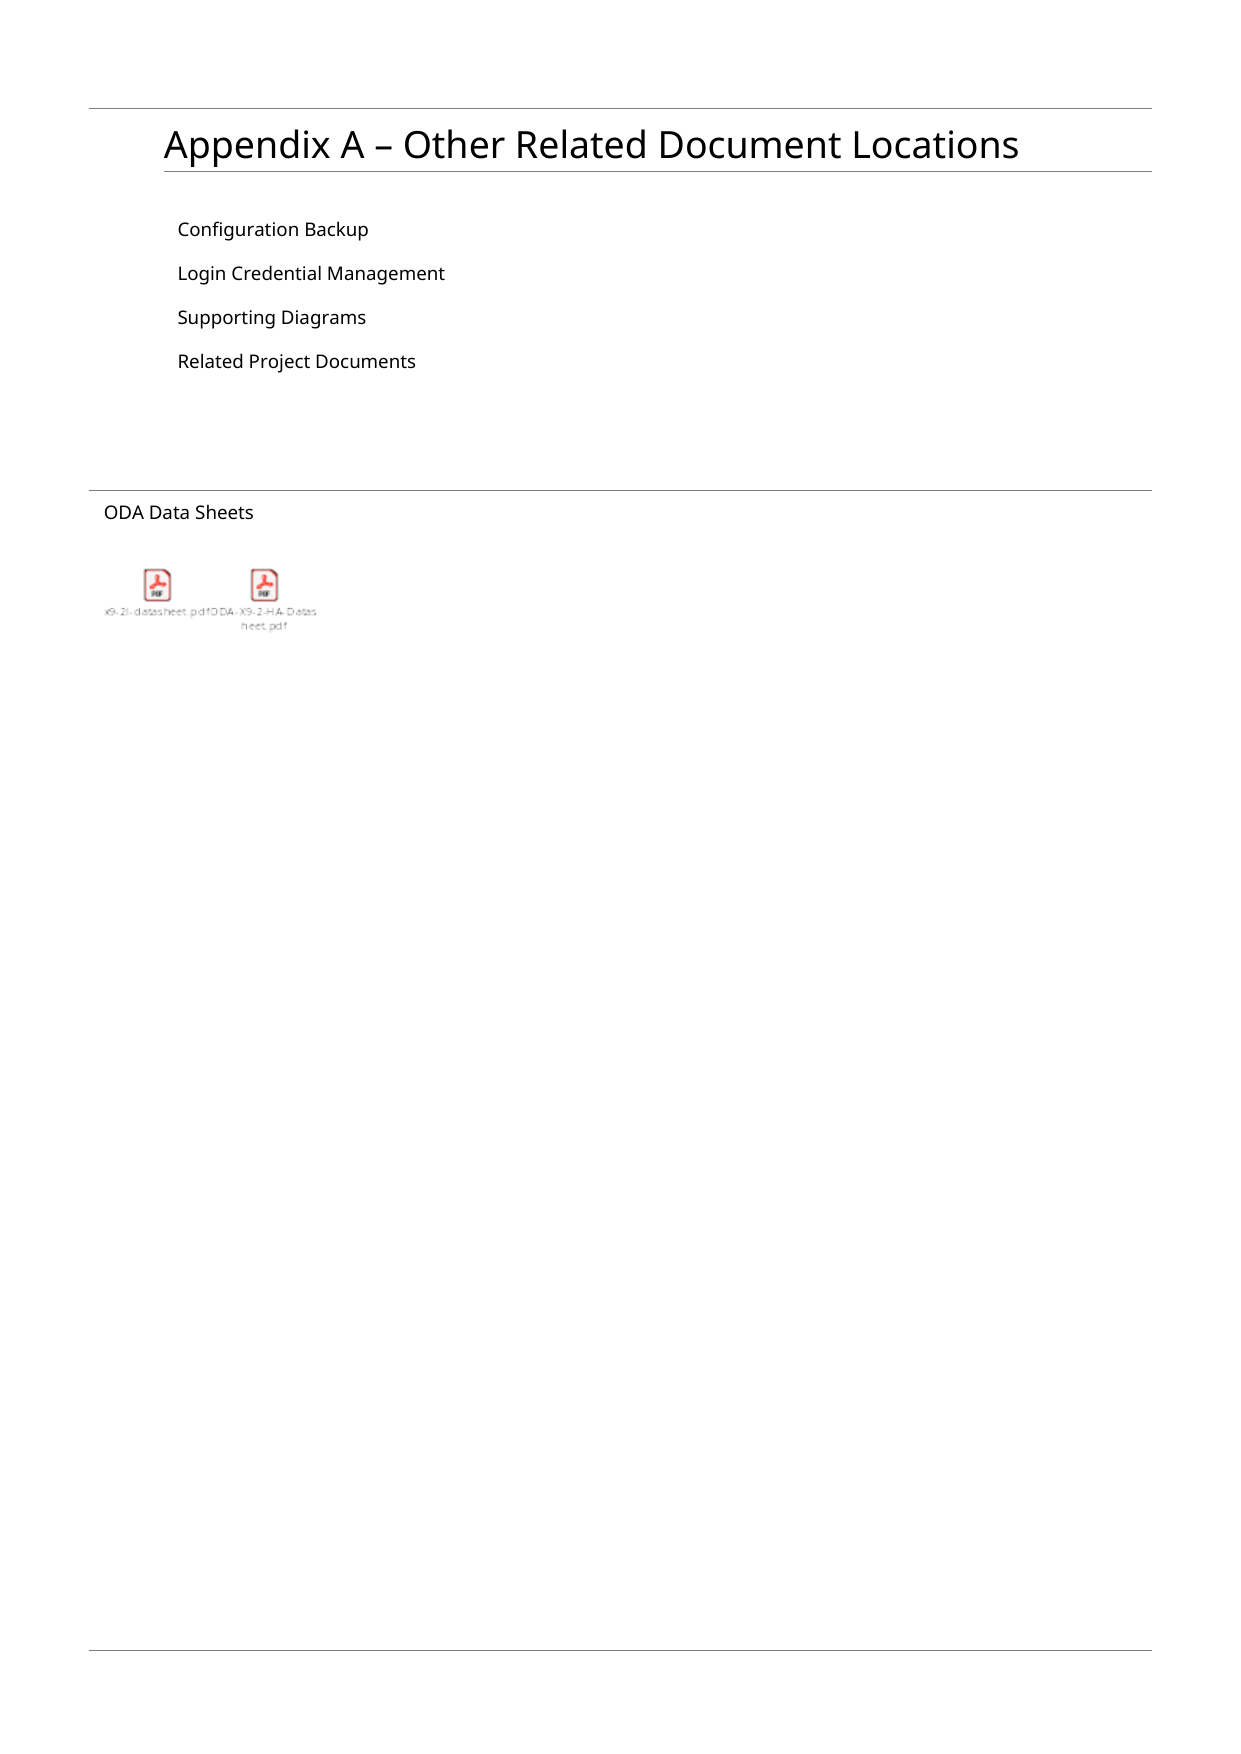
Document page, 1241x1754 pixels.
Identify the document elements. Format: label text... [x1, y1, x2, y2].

list Configuration Backup [133, 216, 1152, 242]
list Supporting Diagrams [133, 304, 1152, 330]
text ODA Data Sheets [103, 499, 1152, 525]
list Related Project Documents [133, 349, 1152, 374]
subtitle Appendix A – Other Related Document Locations [164, 118, 1152, 171]
list Login Credential Management [133, 260, 1152, 286]
